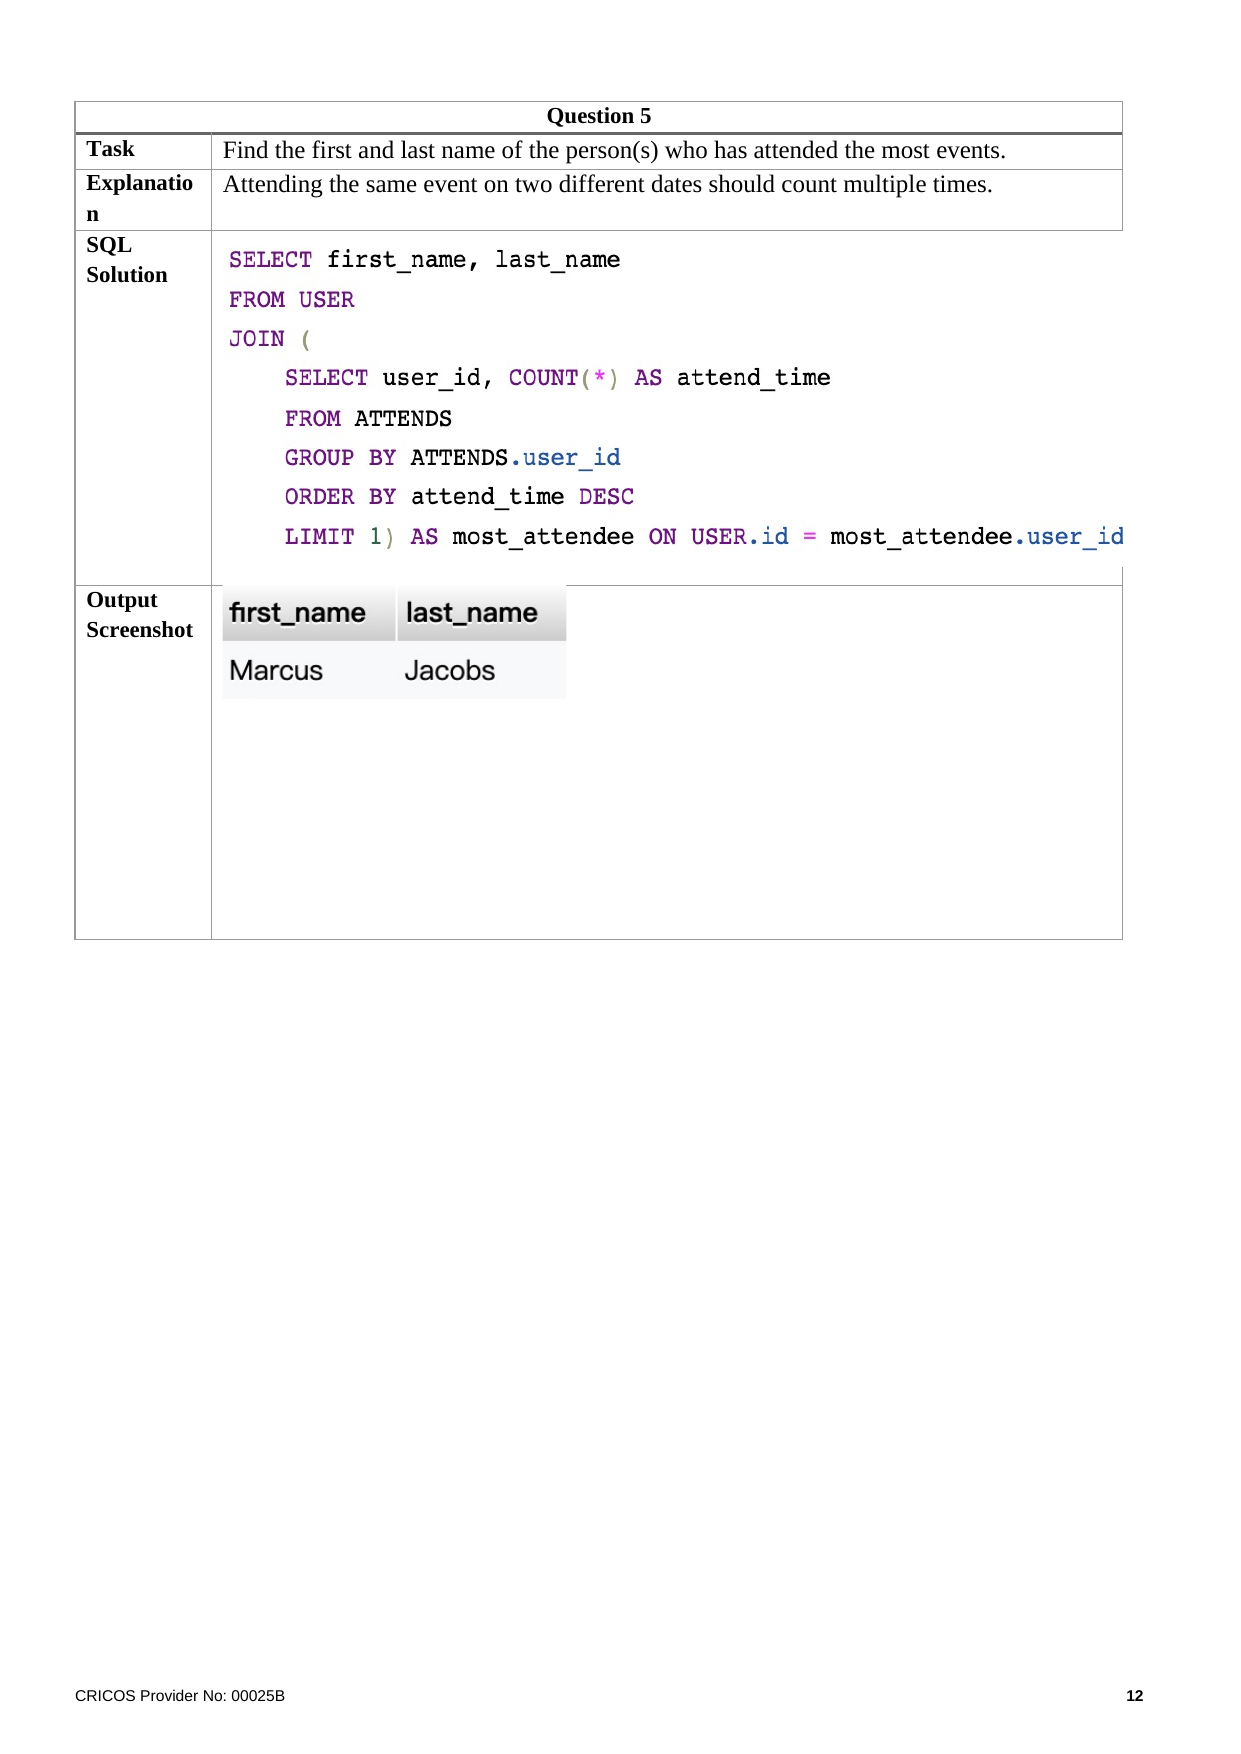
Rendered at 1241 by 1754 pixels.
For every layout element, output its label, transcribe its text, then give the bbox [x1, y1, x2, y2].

table_cell Task [76, 135, 211, 168]
table_cell SQL Solution [76, 231, 211, 585]
table_cell Find the first and last name of the person(s) who has attended the most events. [212, 135, 1122, 168]
picture [222, 585, 567, 701]
picture [222, 231, 1123, 567]
table_cell Attending the same event on two different dates should count multiple times. [212, 170, 1122, 230]
table_cell Explanation [76, 170, 211, 230]
table_cell [212, 231, 1122, 585]
table_header Question 5 [76, 102, 1122, 132]
table_cell Output Screenshot [76, 586, 211, 939]
table_cell [212, 586, 1122, 939]
